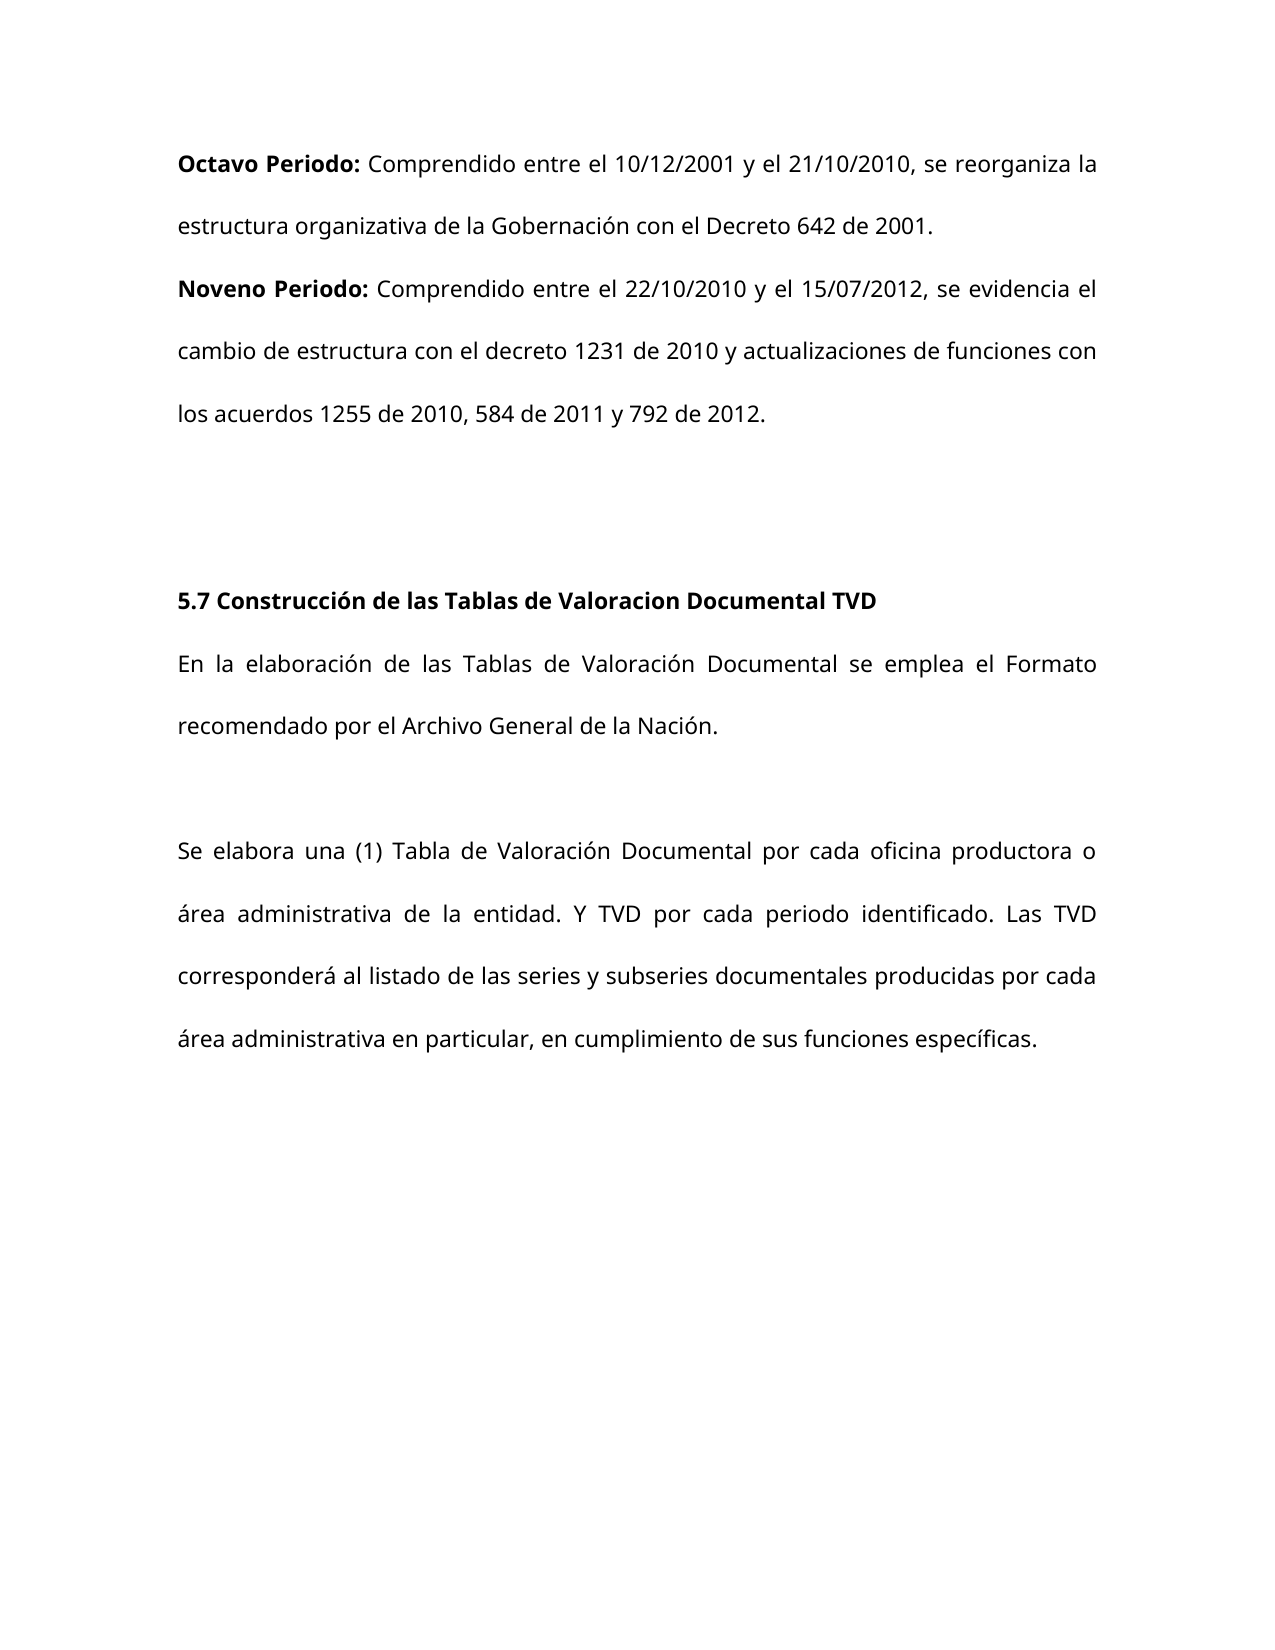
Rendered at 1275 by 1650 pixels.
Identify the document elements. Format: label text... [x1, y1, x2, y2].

text 5.7 Construcción de las Tablas de Valoracion Documental TVD [177, 585, 1098, 616]
text En la elaboración de las Tablas de Valoración Documental se emplea el Formato recomendado por el Archivo General de la Nación. [177, 648, 1098, 741]
text Octavo Periodo: Comprendido entre el 10/12/2001 y el 21/10/2010, se reorganiza la estructura organizativa de la Gobernación con el Decreto 642 de 2001. [177, 148, 1098, 241]
text Noveno Periodo: Comprendido entre el 22/10/2010 y el 15/07/2012, se evidencia el cambio de estructura con el decreto 1231 de 2010 y actualizaciones de funciones con los acuerdos 1255 de 2010, 584 de 2011 y 792 de 2012. [177, 273, 1098, 429]
text Se elabora una (1) Tabla de Valoración Documental por cada oficina productora o área administrativa de la entidad. Y TVD por cada periodo identificado. Las TVD corresponderá al listado de las series y subseries documentales producidas por cada área administrativa en particular, en cumplimiento de sus funciones específicas. [177, 835, 1098, 1054]
